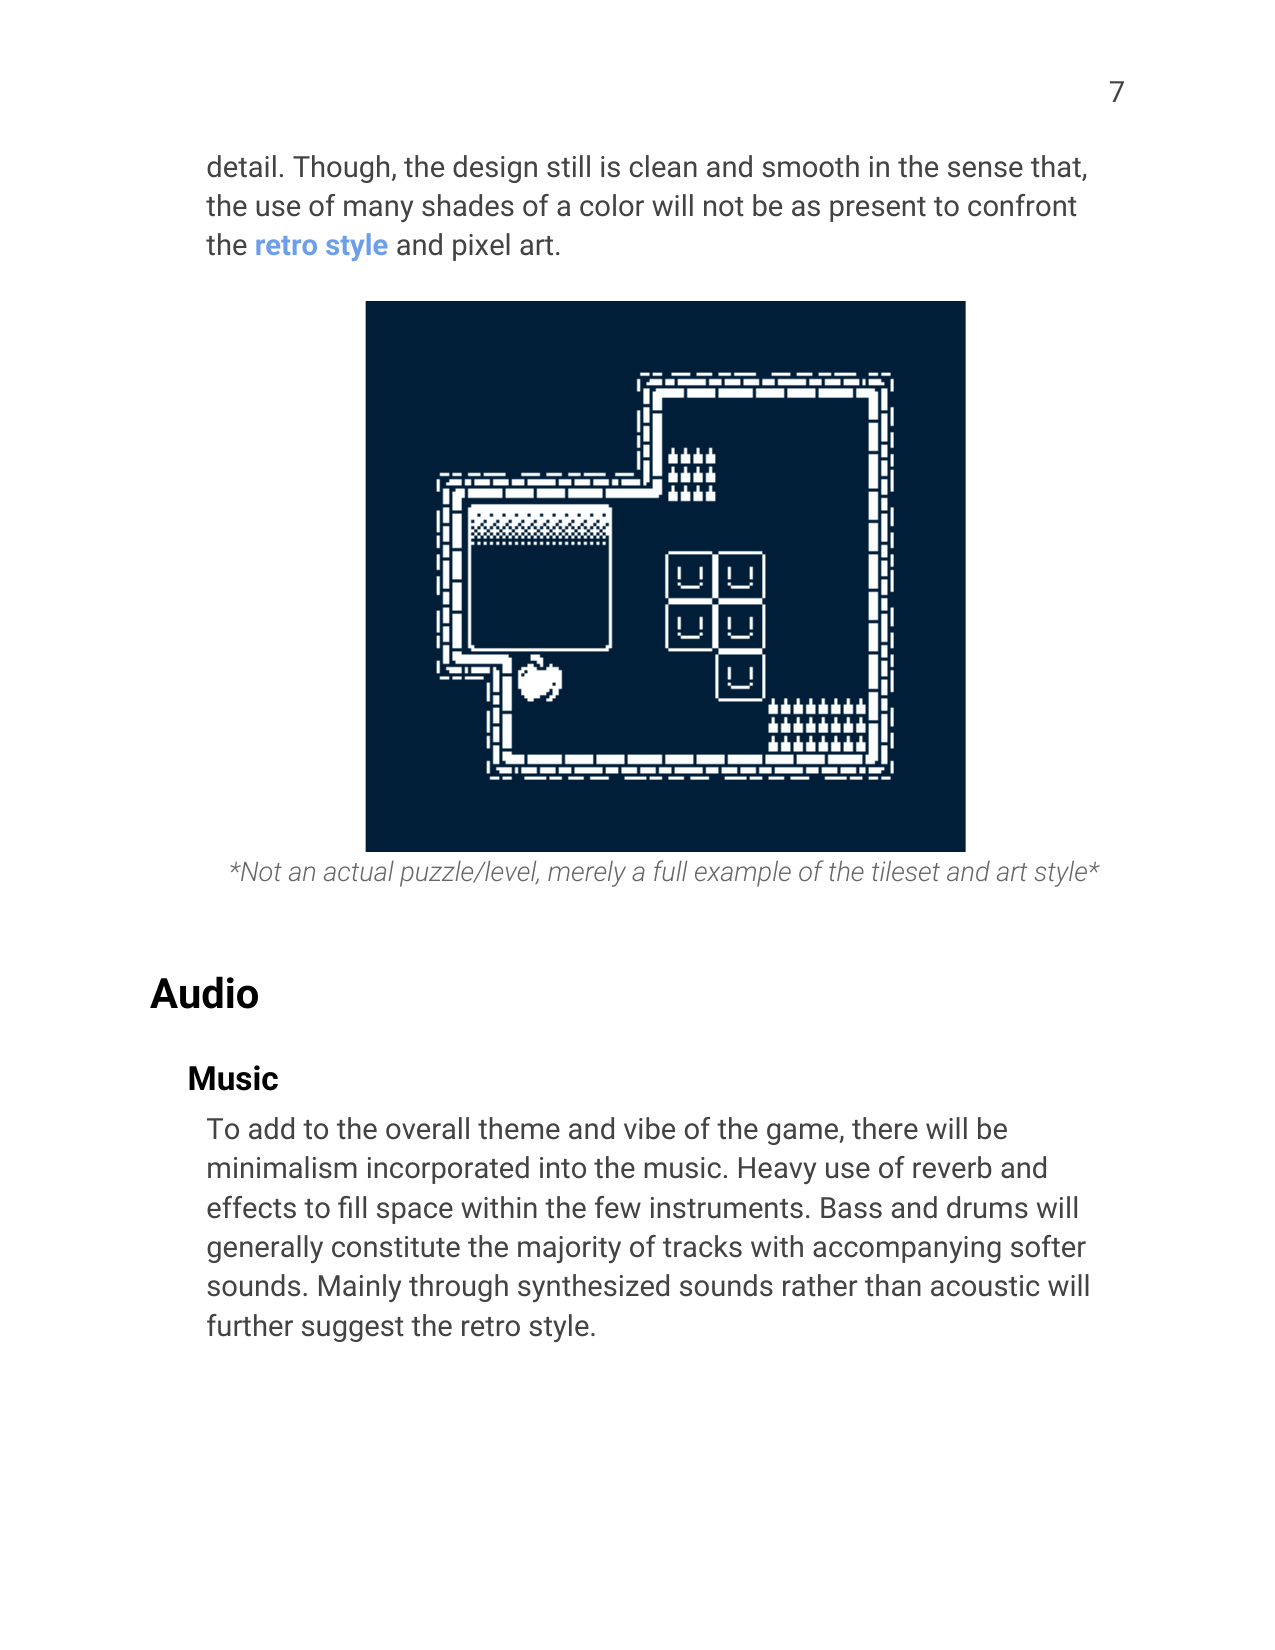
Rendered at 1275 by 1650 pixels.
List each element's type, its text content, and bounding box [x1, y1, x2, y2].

subtitle Audio [150, 970, 1125, 1019]
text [206, 150, 1125, 263]
picture [365, 301, 966, 852]
text *Not an actual puzzle/level, merely a full example of the tileset and art style* [206, 857, 1125, 888]
text To add to the overall theme and vibe of the game, there will be minimalism incorporated into the music. Heavy use of reverb and effects to fill space within the few instruments. Bass and drums will generally constitute the majority of tracks with accompanying softer sounds. Mainly through synthesized sounds rather than acoustic will further suggest the retro style. [206, 1112, 1125, 1343]
subtitle Music [187, 1059, 1125, 1098]
